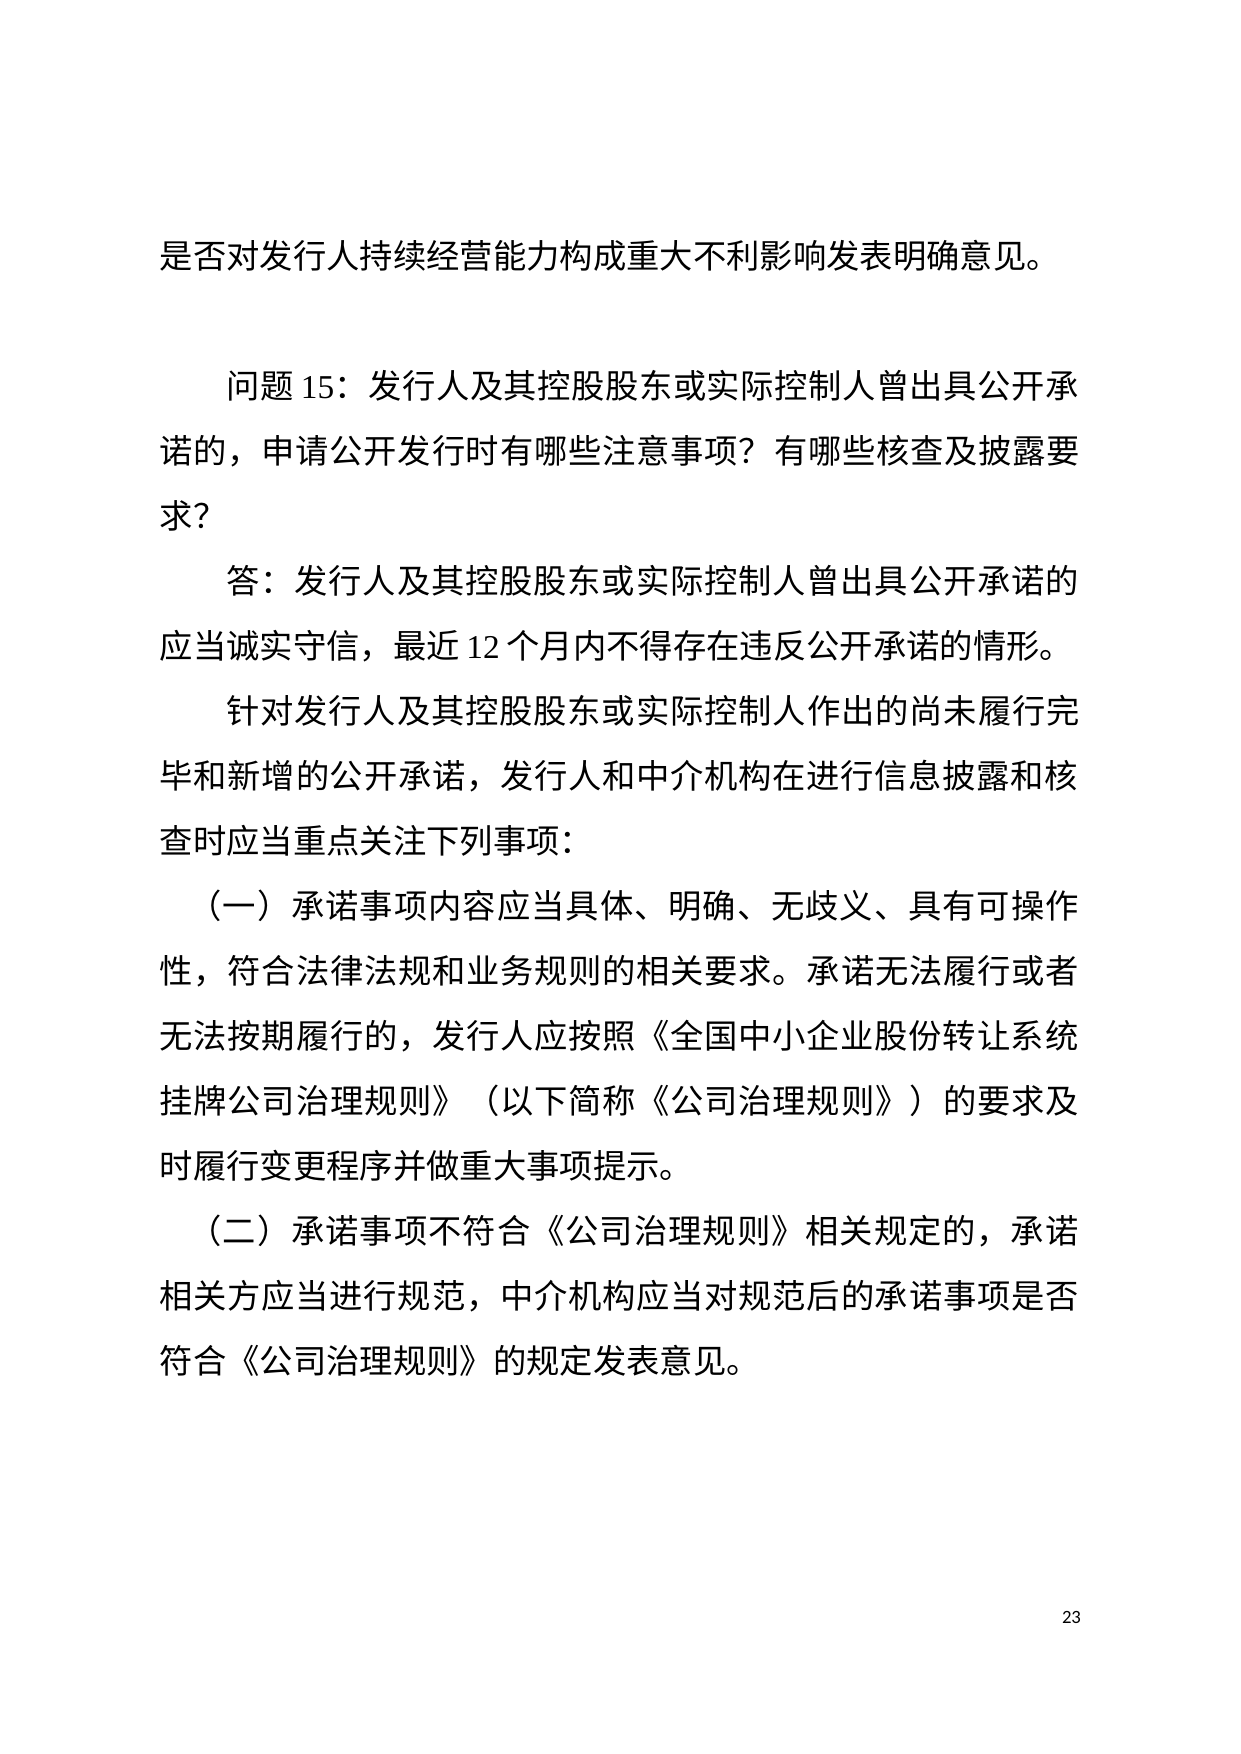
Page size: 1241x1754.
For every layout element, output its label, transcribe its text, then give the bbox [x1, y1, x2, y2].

text 答：发行人及其控股股东或实际控制人曾出具公开承诺的，应当诚实守信，最近12个月内不得存在违反公开承诺的情形。 [159, 546, 1081, 676]
text （二）承诺事项不符合《公司治理规则》相关规定的，承诺相关方应当进行规范，中介机构应当对规范后的承诺事项是否符合《公司治理规则》的规定发表意见。 [159, 1196, 1081, 1391]
subtitle 问题15：发行人及其控股股东或实际控制人曾出具公开承诺的，申请公开发行时有哪些注意事项？有哪些核查及披露要求？ [159, 351, 1081, 546]
text 针对发行人及其控股股东或实际控制人作出的尚未履行完毕和新增的公开承诺，发行人和中介机构在进行信息披露和核查时应当重点关注下列事项： [159, 676, 1081, 871]
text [159, 221, 1081, 286]
text （一）承诺事项内容应当具体、明确、无歧义、具有可操作性，符合法律法规和业务规则的相关要求。承诺无法履行或者无法按期履行的，发行人应按照《全国中小企业股份转让系统挂牌公司治理规则》（以下简称《公司治理规则》）的要求及时履行变更程序并做重大事项提示。 [159, 871, 1081, 1196]
